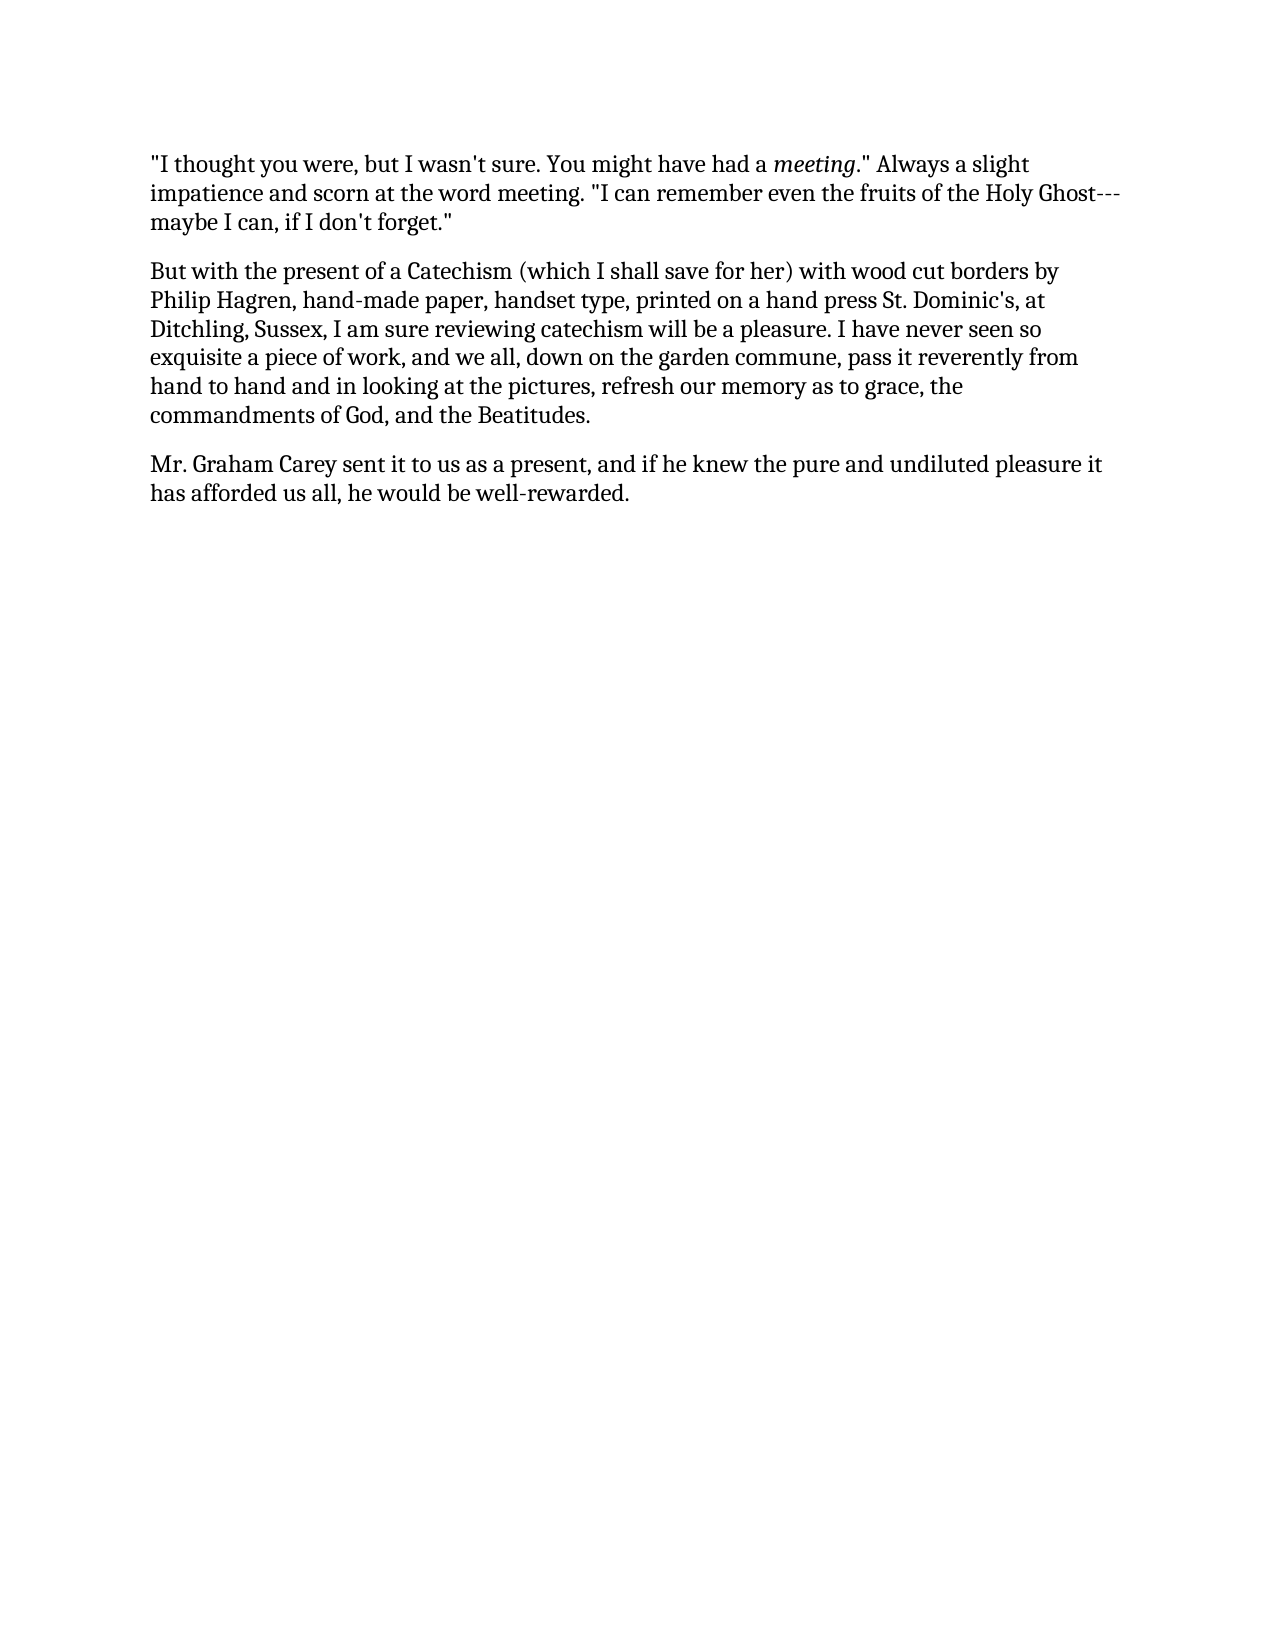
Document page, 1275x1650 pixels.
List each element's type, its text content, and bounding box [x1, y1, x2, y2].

text Mr. Graham Carey sent it to us as a present, and if he knew the pure and undiluted pleasure it has afforded us all, he would be well-rewarded. [150, 450, 1125, 508]
text "I thought you were, but I wasn't sure. You might have had a meeting." Always a slight impatience and scorn at the word meeting. "I can remember even the fruits of the Holy Ghost---maybe I can, if I don't forget." [150, 150, 1125, 236]
text But with the present of a Catechism (which I shall save for her) with wood cut borders by Philip Hagren, hand-made paper, handset type, printed on a hand press St. Dominic's, at Ditchling, Sussex, I am sure reviewing catechism will be a pleasure. I have never seen so exquisite a piece of work, and we all, down on the garden commune, pass it reverently from hand to hand and in looking at the pictures, refresh our memory as to grace, the commandments of God, and the Beatitudes. [150, 257, 1125, 429]
